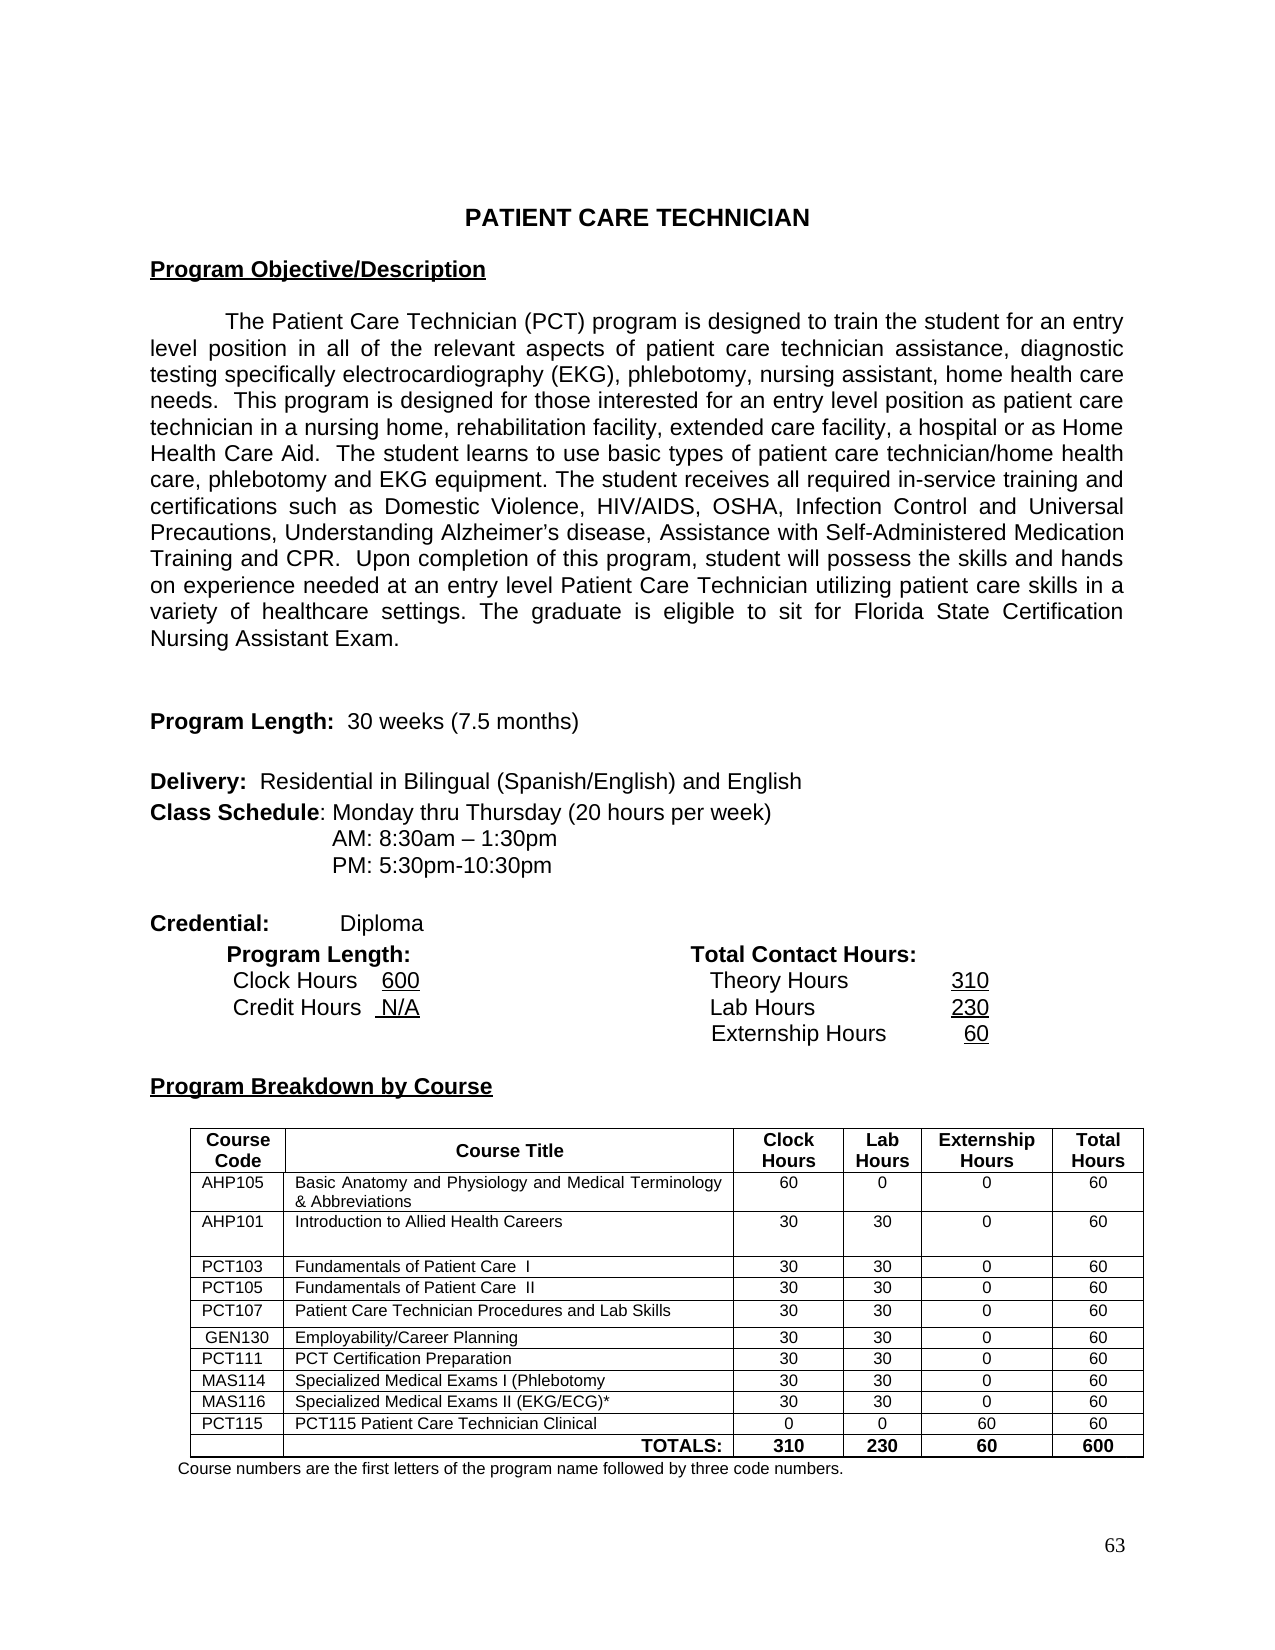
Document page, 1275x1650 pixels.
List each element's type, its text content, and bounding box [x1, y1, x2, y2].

table_cell 310 [734, 1435, 843, 1456]
table_cell GEN130 [191, 1328, 283, 1347]
table_cell 60 [1053, 1392, 1143, 1413]
table_cell Fundamentals of Patient Care I [284, 1257, 733, 1277]
table_cell Basic Anatomy and Physiology and Medical Terminology & Abbreviations [284, 1173, 733, 1211]
text Course numbers are the first letters of the program name followed by three code numbers. [150, 1459, 1125, 1478]
table_cell Employability/Career Planning [284, 1328, 733, 1347]
table_cell 30 [734, 1278, 843, 1299]
table_cell 60 [1053, 1278, 1143, 1299]
table_cell 60 [734, 1173, 843, 1211]
subtitle PATIENT CARE TECHNICIAN [150, 203, 1125, 232]
table_cell PCT103 [191, 1257, 283, 1277]
table_cell 30 [844, 1212, 921, 1256]
table_cell 30 [734, 1328, 843, 1347]
table_cell 0 [922, 1301, 1052, 1327]
table_cell 60 [1053, 1173, 1143, 1211]
table_cell AHP105 [191, 1173, 283, 1211]
subtitle Program Breakdown by Course [150, 1073, 1125, 1099]
table_cell 0 [922, 1278, 1052, 1299]
table_cell 30 [844, 1301, 921, 1327]
table_cell 0 [922, 1392, 1052, 1413]
text AM: 8:30am – 1:30pm [225, 825, 1125, 852]
table_cell 30 [844, 1349, 921, 1370]
table_cell 60 [1053, 1328, 1143, 1347]
text PM: 5:30pm-10:30pm [225, 852, 1125, 878]
table_cell 30 [844, 1392, 921, 1413]
table_cell PCT111 [191, 1349, 283, 1370]
table_cell PCT115 Patient Care Technician Clinical [284, 1414, 733, 1434]
text Externship Hours 60 [150, 1020, 1125, 1073]
table_cell 0 [922, 1212, 1052, 1256]
table_header Total Hours [1053, 1129, 1143, 1172]
table_header Externship Hours [922, 1129, 1052, 1172]
text Delivery: Residential in Bilingual (Spanish/English) and English [150, 768, 1200, 794]
table_cell 0 [734, 1414, 843, 1434]
table_cell TOTALS: [284, 1435, 733, 1456]
table_cell [191, 1435, 283, 1456]
table_cell Fundamentals of Patient Care II [284, 1278, 733, 1299]
table_cell Specialized Medical Exams II (EKG/ECG)* [284, 1392, 733, 1413]
table_cell 0 [922, 1349, 1052, 1370]
table_cell 30 [734, 1349, 843, 1370]
table_cell AHP101 [191, 1212, 283, 1256]
table_cell 60 [1053, 1301, 1143, 1327]
text Clock Hours 600 Theory Hours 310 [150, 967, 1125, 993]
table_cell Introduction to Allied Health Careers [284, 1212, 733, 1256]
table_cell Specialized Medical Exams I (Phlebotomy [284, 1371, 733, 1391]
text The Patient Care Technician (PCT) program is designed to train the student for an entry level position in all of the relevant aspects of patient care technician assistance, diagnostic testing specifically electrocardiography (EKG), phlebotomy, nursing assistant, home health care needs. This program is designed for those interested for an entry level position as patient care technician in a nursing home, rehabilitation facility, extended care facility, a hospital or as Home Health Care Aid. The student learns to use basic types of patient care technician/home health care, phlebotomy and EKG equipment. The student receives all required in-service training and certifications such as Domestic Violence, HIV/AIDS, OSHA, Infection Control and Universal Precautions, Understanding Alzheimer’s disease, Assistance with Self-Administered Medication Training and CPR. Upon completion of this program, student will possess the skills and hands on experience needed at an entry level Patient Care Technician utilizing patient care skills in a variety of healthcare settings. The graduate is eligible to sit for Florida State Certification Nursing Assistant Exam. [150, 308, 1125, 651]
table_cell 30 [844, 1371, 921, 1391]
table_cell 30 [734, 1392, 843, 1413]
table_cell PCT105 [191, 1278, 283, 1299]
table_cell 60 [1053, 1414, 1143, 1434]
table_cell 60 [1053, 1349, 1143, 1370]
table_cell 60 [1053, 1371, 1143, 1391]
text Program Length: Total Contact Hours: [150, 941, 1125, 967]
text Credential: Diploma [150, 909, 1125, 936]
table_cell 30 [734, 1257, 843, 1277]
table_cell 30 [734, 1301, 843, 1327]
table_header Course Code [191, 1129, 285, 1172]
table_cell 0 [844, 1173, 921, 1211]
table_cell 0 [922, 1371, 1052, 1391]
subtitle Program Objective/Description [150, 256, 1125, 282]
table_cell 600 [1053, 1435, 1143, 1456]
table_cell 0 [844, 1414, 921, 1434]
table_cell 30 [844, 1278, 921, 1299]
table_cell 60 [922, 1414, 1052, 1434]
table_cell Patient Care Technician Procedures and Lab Skills [284, 1301, 733, 1327]
table_cell 60 [1053, 1212, 1143, 1256]
table_cell 0 [922, 1328, 1052, 1347]
table_cell PCT107 [191, 1301, 283, 1327]
table_header Clock Hours [734, 1129, 843, 1172]
table_cell 60 [922, 1435, 1052, 1456]
table_cell 30 [734, 1212, 843, 1256]
text Credit Hours N/A Lab Hours 230 [150, 993, 1125, 1020]
table_header Course Title [286, 1129, 733, 1172]
table_cell 0 [922, 1173, 1052, 1211]
table_cell PCT115 [191, 1414, 283, 1434]
table_cell 30 [844, 1328, 921, 1347]
table_cell PCT Certification Preparation [284, 1349, 733, 1370]
table_header Lab Hours [844, 1129, 921, 1172]
text Program Length: 30 weeks (7.5 months) [150, 708, 1200, 734]
table_cell MAS116 [191, 1392, 283, 1413]
table_cell 30 [844, 1257, 921, 1277]
table_cell 30 [734, 1371, 843, 1391]
table_cell 230 [844, 1435, 921, 1456]
table_cell 60 [1053, 1257, 1143, 1277]
text Class Schedule: Monday thru Thursday (20 hours per week) [150, 799, 1125, 825]
table_cell 0 [922, 1257, 1052, 1277]
table_cell MAS114 [191, 1371, 283, 1391]
